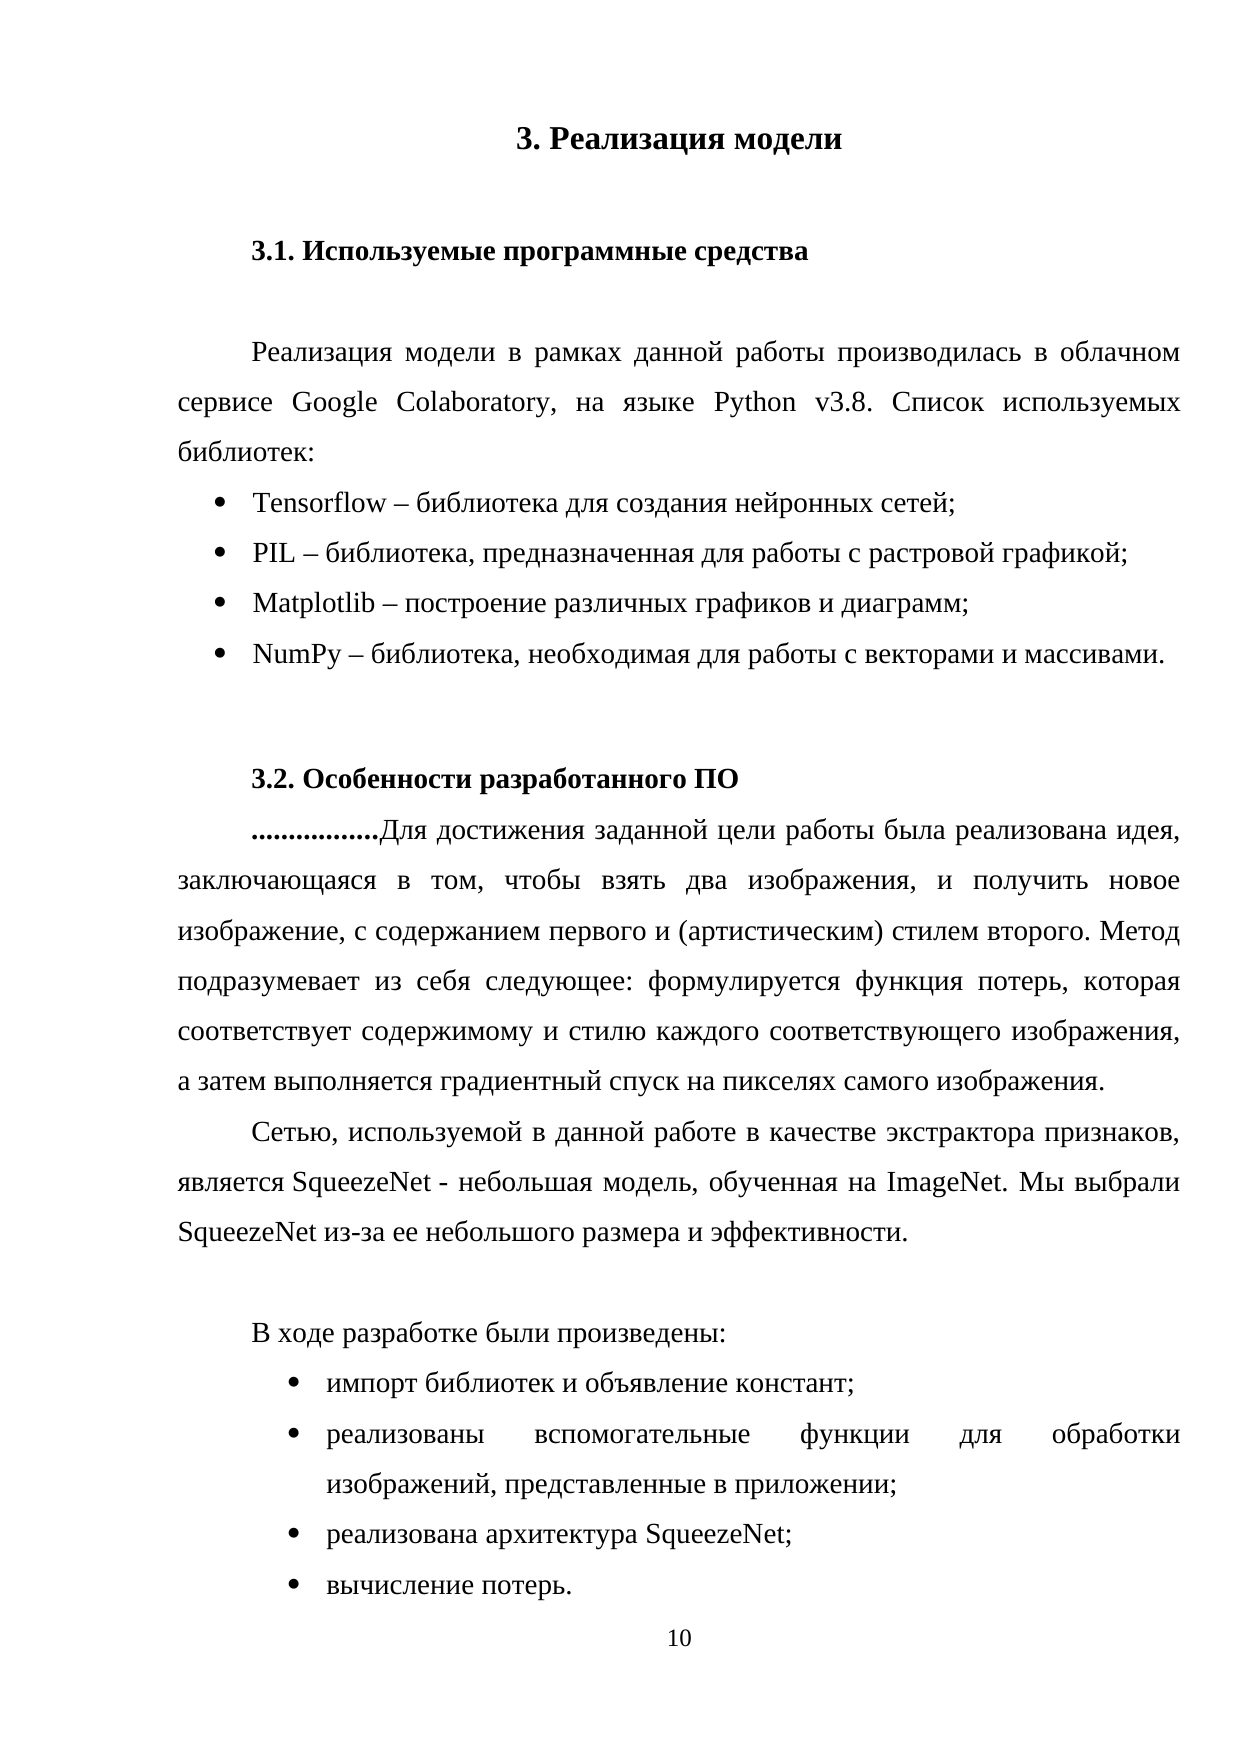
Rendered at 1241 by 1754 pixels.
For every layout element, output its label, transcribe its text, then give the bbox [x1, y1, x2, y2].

text Для достижения заданной цели работы была реализована идея, заключающаяся в том, чтобы взять два изображения, и получить новое изображение, с содержанием первого и (артистическим) стилем второго. Метод подразумевает из себя следующее: формулируется функция потерь, которая соответствует содержимому и стилю каждого соответствующего изображения, а затем выполняется градиентный спуск на пикселях самого изображения. [177, 812, 1181, 1097]
text 3.2. Особенности разработанного ПО [177, 762, 1181, 795]
text В ходе разработке были произведены: [177, 1315, 1181, 1349]
list PIL – библиотека, предназначенная для работы с растровой графикой; [215, 535, 1181, 569]
text Реализация модели в рамках данной работы производилась в облачном сервисе Google Colaboratory, на языке Python v3.8. Список используемых библиотек: [177, 334, 1181, 468]
list Tensorflow – библиотека для создания нейронных сетей; [215, 485, 1181, 518]
list Matplotlib – построение различных графиков и диаграмм; [215, 586, 1181, 619]
list NumPy – библиотека, необходимая для работы с векторами и массивами. [215, 636, 1181, 669]
list реализована архитектура SqueezeNet; [288, 1517, 1181, 1550]
text 3.1. Используемые программные средства [177, 233, 1181, 267]
list вычисление потерь. [288, 1567, 1181, 1601]
list импорт библиотек и объявление констант; [288, 1365, 1181, 1399]
list реализованы вспомогательные функции для обработки изображений, представленные в приложении; [288, 1416, 1181, 1500]
text 3. Реализация модели [177, 118, 1181, 156]
text Cетью, используемой в данной работе в качестве экстрактора признаков, является SqueezeNet - небольшая модель, обученная на ImageNet. Мы выбрали SqueezeNet из-за ее небольшого размера и эффективности. [177, 1114, 1181, 1248]
